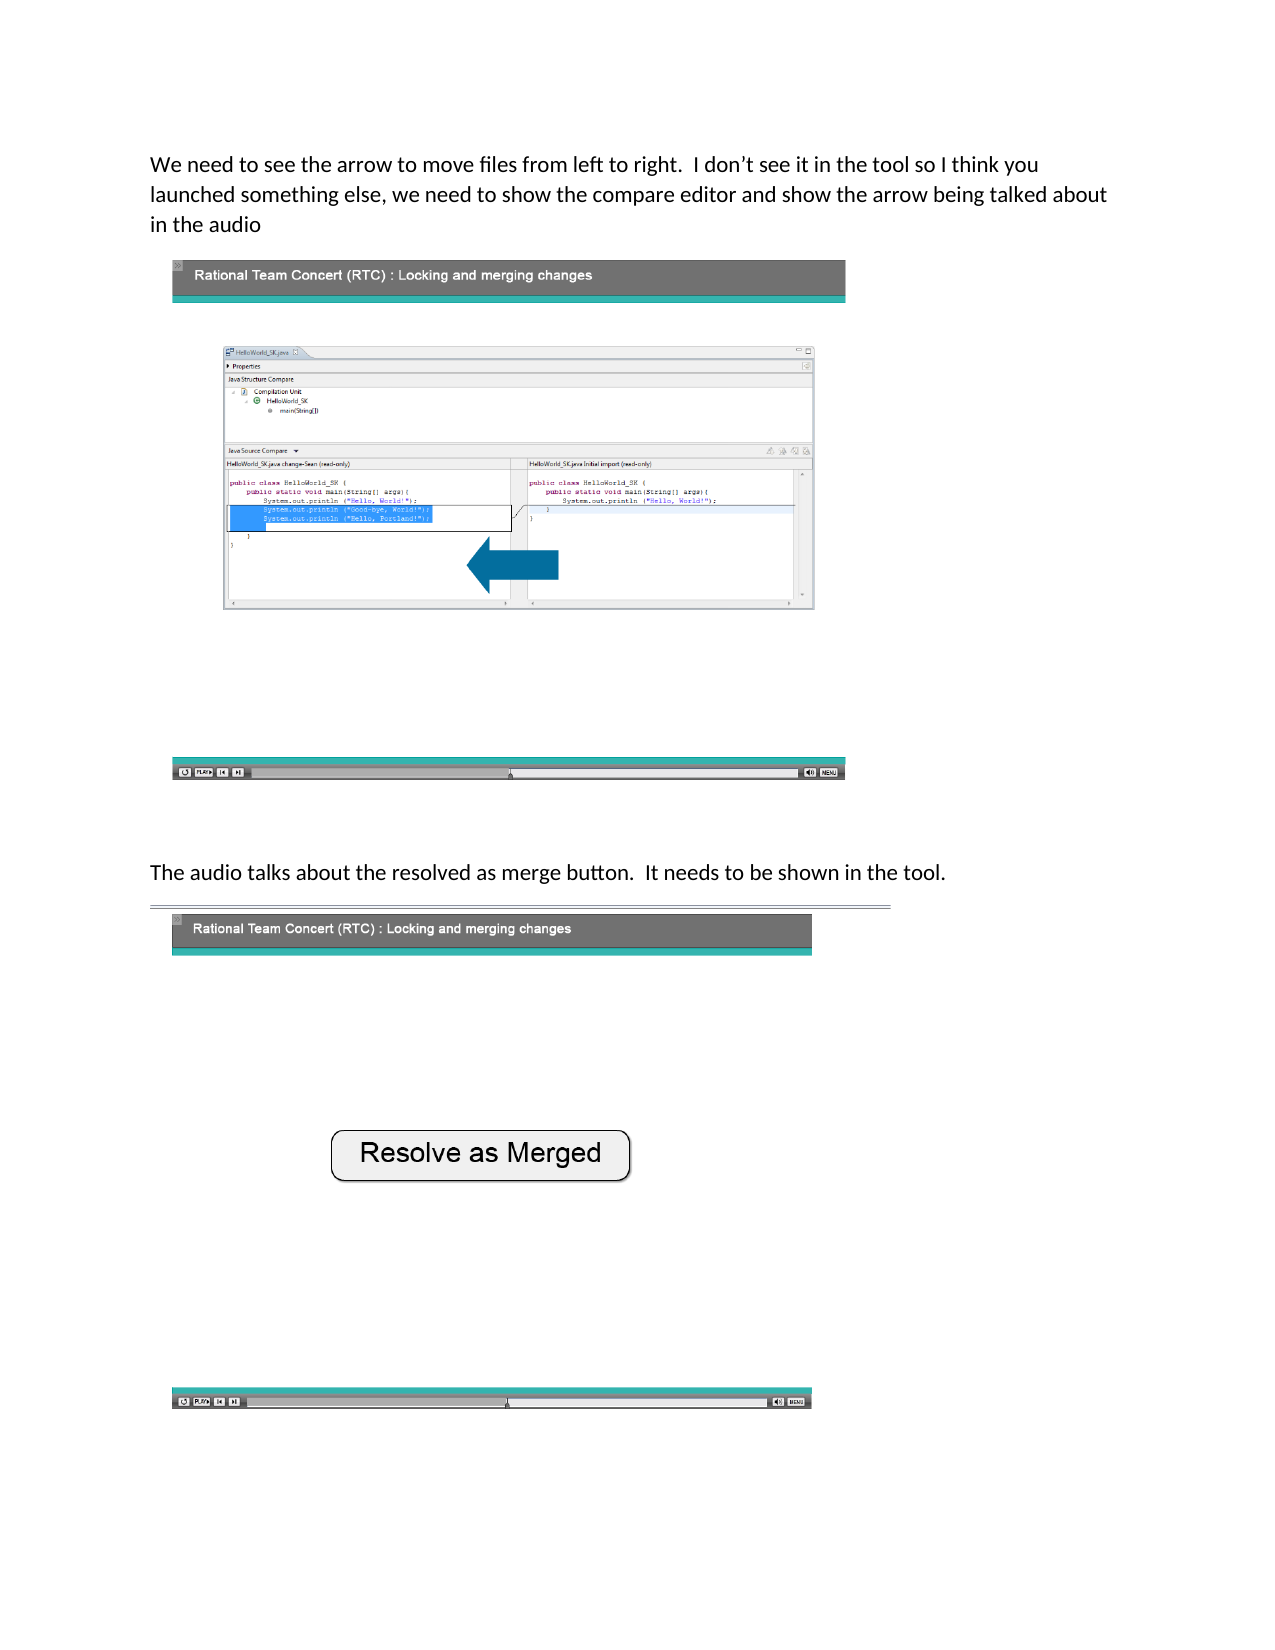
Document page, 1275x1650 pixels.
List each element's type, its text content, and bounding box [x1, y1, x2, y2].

picture [150, 905, 891, 1424]
picture [150, 257, 901, 793]
text We need to see the arrow to move files from left to right. I don’t see it in the tool so I think you launched something else, we need to show the compare editor and show the arrow being talked about in the audio [150, 150, 1125, 238]
text The audio talks about the resolved as merge button. It needs to be shown in the tool. [150, 858, 1125, 886]
